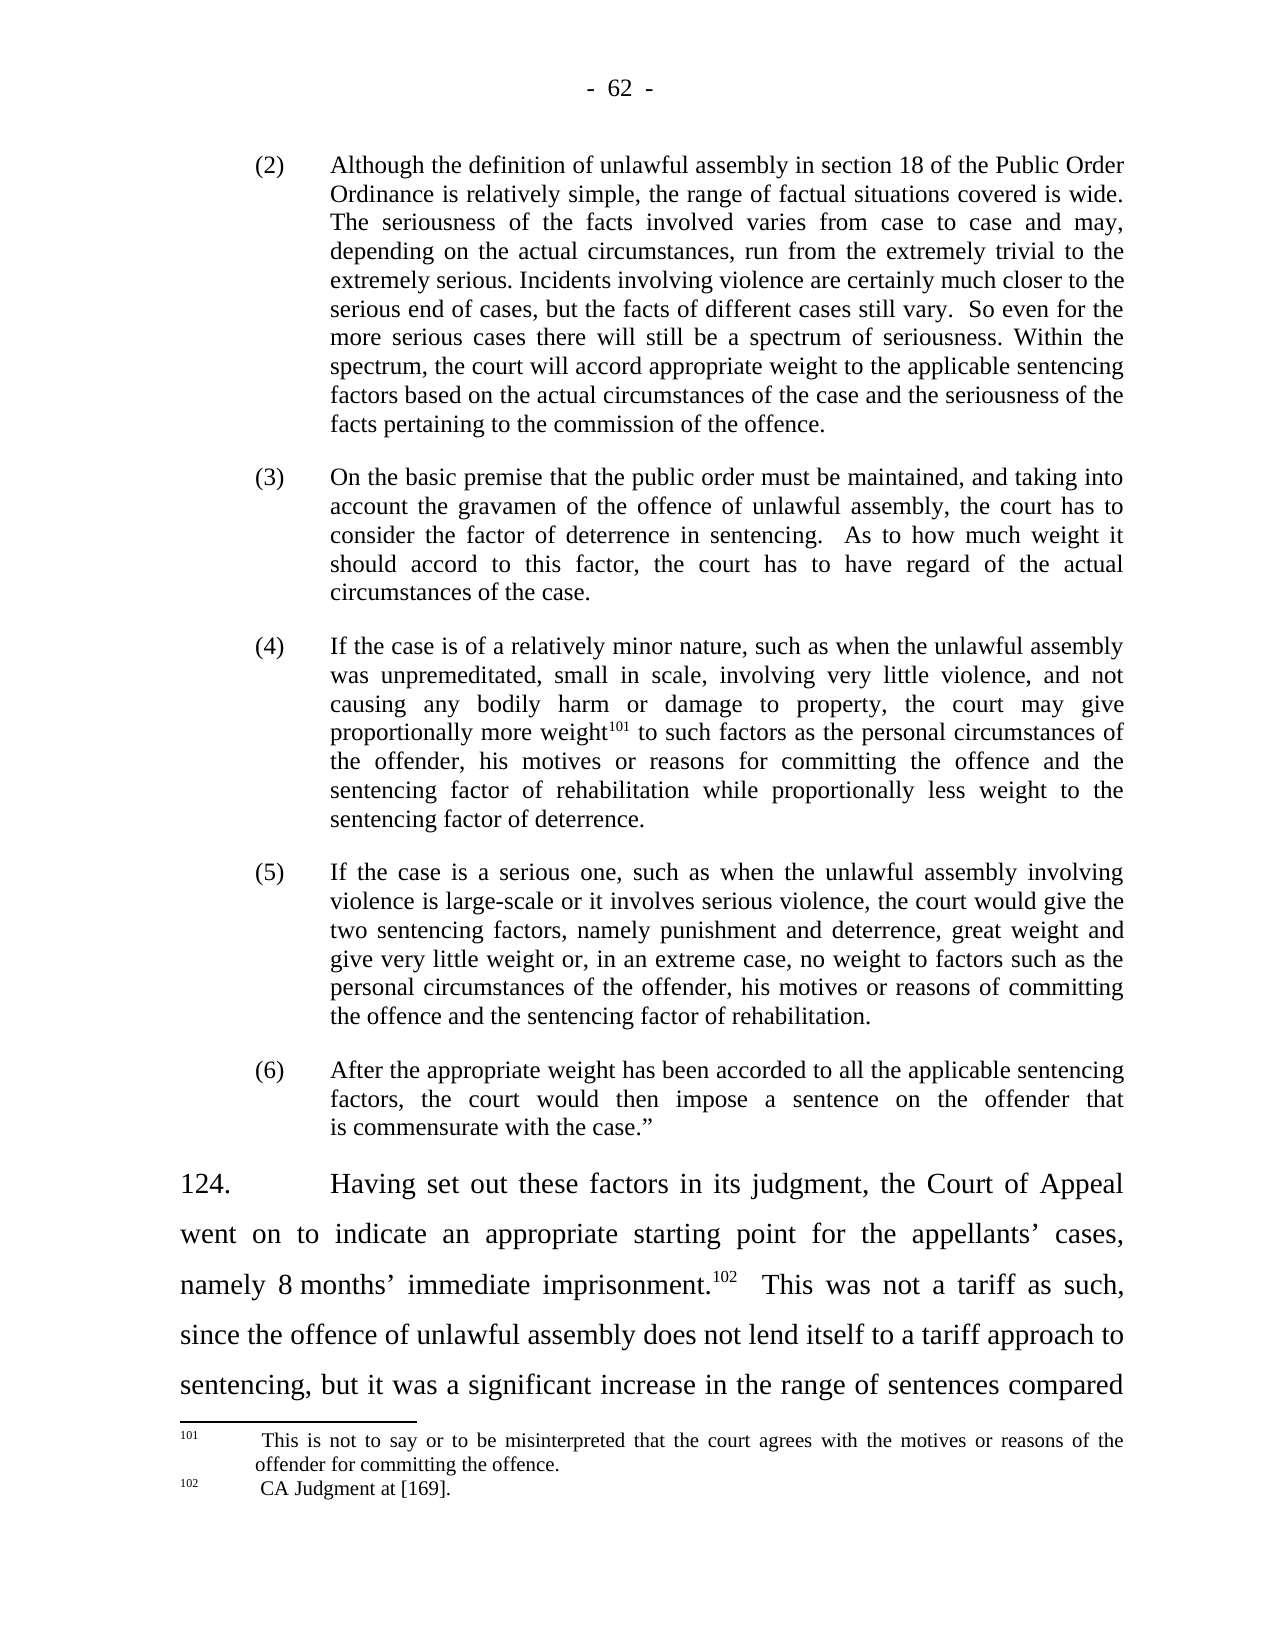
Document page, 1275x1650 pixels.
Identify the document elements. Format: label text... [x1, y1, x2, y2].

list (6) After the appropriate weight has been accorded to all the applicable sentencing factors, the court would then impose a sentence on the offender that is commensurate with the case.” [255, 1055, 1125, 1141]
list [180, 1166, 1125, 1401]
list (2) Although the definition of unlawful assembly in section 18 of the Public Order Ordinance is relatively simple, the range of factual situations covered is wide. The seriousness of the facts involved varies from case to case and may, depending on the actual circumstances, run from the extremely trivial to the extremely serious. Incidents involving violence are certainly much closer to the serious end of cases, but the facts of different cases still vary. So even for the more serious cases there will still be a spectrum of seriousness. Within the spectrum, the court will accord appropriate weight to the applicable sentencing factors based on the actual circumstances of the case and the seriousness of the facts pertaining to the commission of the offence. [255, 150, 1125, 437]
text (3) On the basic premise that the public order must be maintained, and taking into account the gravamen of the offence of unlawful assembly, the court has to consider the factor of deterrence in sentencing. As to how much weight it should accord to this factor, the court has to have regard of the actual circumstances of the case. [255, 462, 1125, 606]
text (4) If the case is of a relatively minor nature, such as when the unlawful assembly was unpremeditated, small in scale, involving very little violence, and not causing any bodily harm or damage to property, the court may give proportionally more weight to such factors as the personal circumstances of the offender, his motives or reasons for committing the offence and the sentencing factor of rehabilitation while proportionally less weight to the sentencing factor of deterrence. [255, 631, 1125, 832]
text (5) If the case is a serious one, such as when the unlawful assembly involving violence is large-scale or it involves serious violence, the court would give the two sentencing factors, namely punishment and deterrence, great weight and give very little weight or, in an extreme case, no weight to factors such as the personal circumstances of the offender, his motives or reasons of committing the offence and the sentencing factor of rehabilitation. [255, 857, 1125, 1030]
